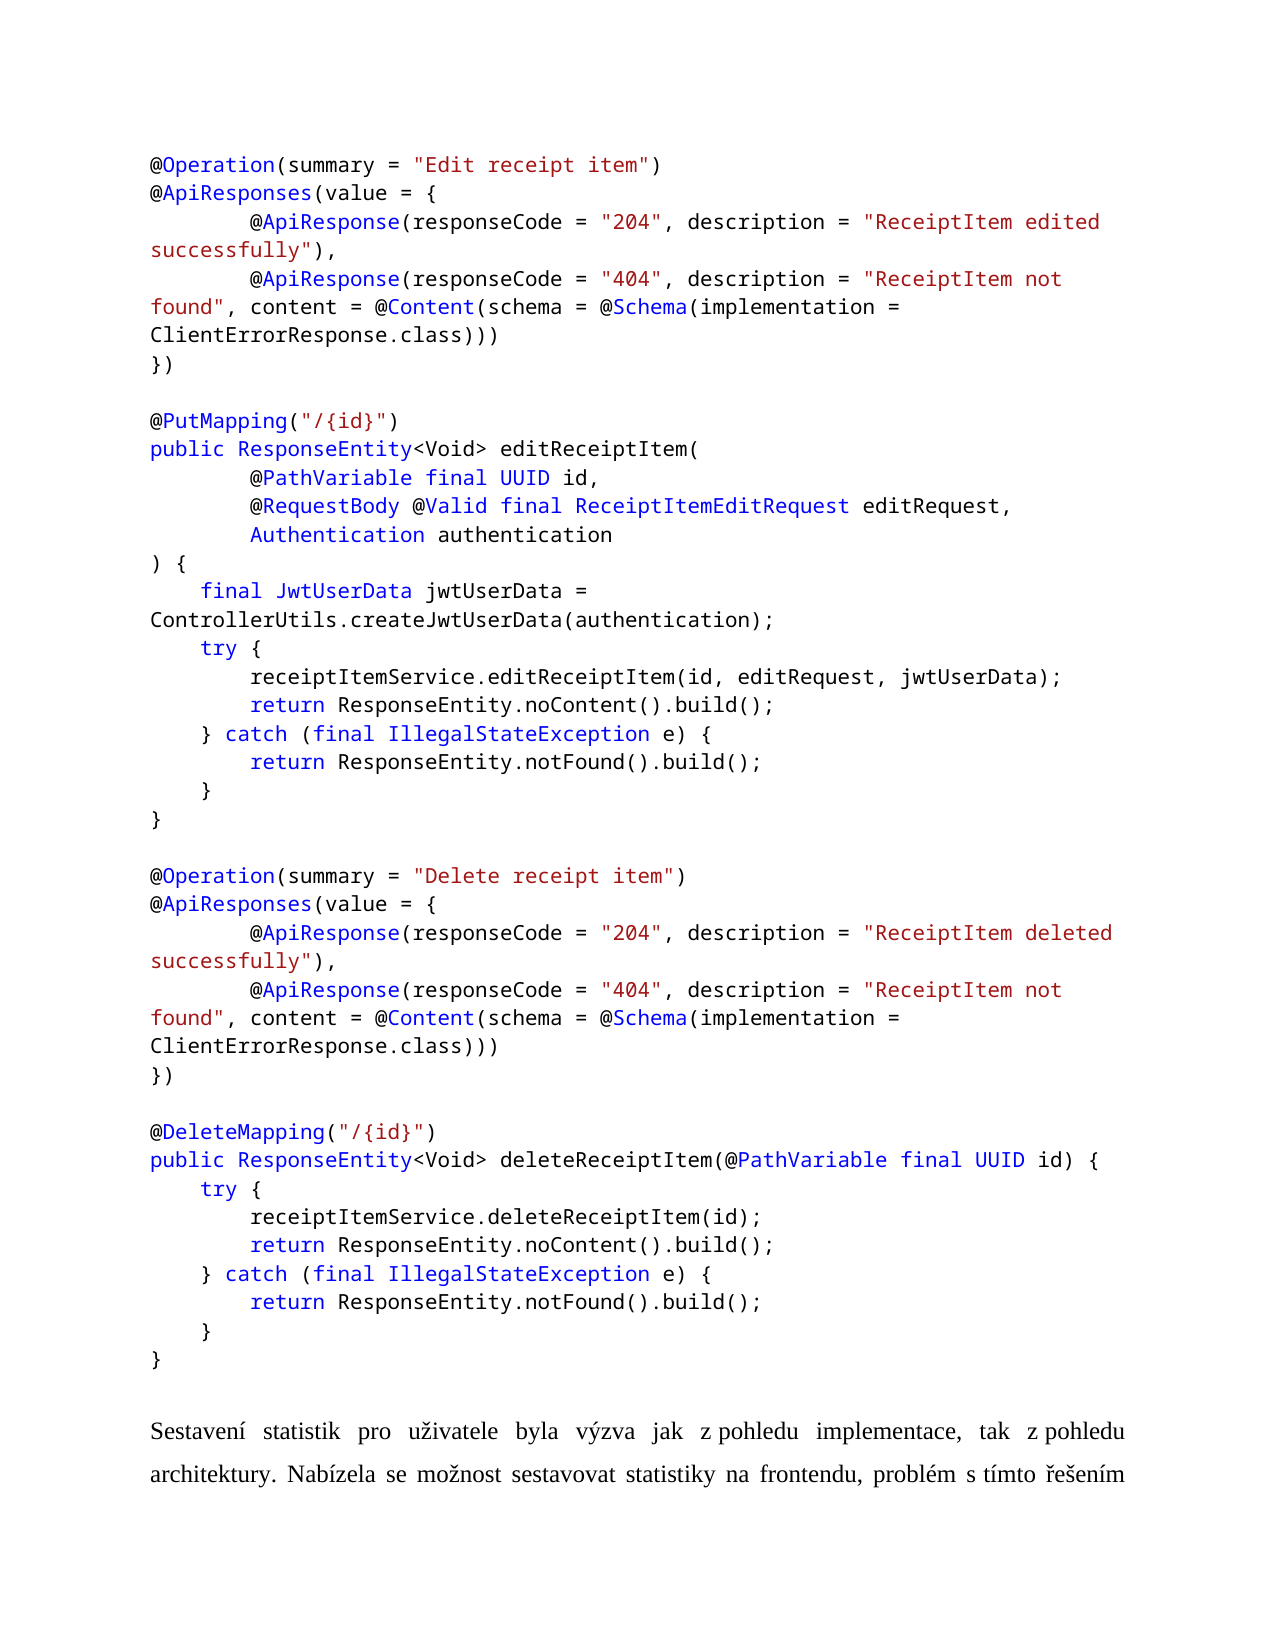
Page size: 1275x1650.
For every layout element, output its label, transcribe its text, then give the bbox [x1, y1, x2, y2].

text return ResponseEntity.notFound().build(); [150, 1287, 1125, 1316]
text @Operation(summary = "Edit receipt item") [150, 150, 1125, 178]
text } [150, 776, 1125, 804]
text } catch (final IllegalStateException e) { [150, 1259, 1125, 1287]
text } catch (final IllegalStateException e) { [150, 719, 1125, 747]
text public ResponseEntity<Void> deleteReceiptItem(@PathVariable final UUID id) { [150, 1145, 1125, 1174]
text final JwtUserData jwtUserData = ControllerUtils.createJwtUserData(authentication); [150, 577, 1125, 633]
text return ResponseEntity.noContent().build(); [150, 1231, 1125, 1259]
text }) [150, 1060, 1125, 1088]
text @DeleteMapping("/{id}") [150, 1117, 1125, 1145]
text } [150, 804, 1125, 832]
text @ApiResponses(value = { [150, 889, 1125, 918]
text Authentication authentication [150, 520, 1125, 548]
text @Operation(summary = "Delete receipt item") [150, 861, 1125, 889]
text @PutMapping("/{id}") [150, 406, 1125, 434]
text try { [150, 1174, 1125, 1202]
text @ApiResponses(value = { [150, 178, 1125, 207]
text try { [150, 633, 1125, 662]
text ) { [150, 548, 1125, 577]
text receiptItemService.deleteReceiptItem(id); [150, 1202, 1125, 1231]
text receiptItemService.editReceiptItem(id, editRequest, jwtUserData); [150, 662, 1125, 690]
text @PathVariable final UUID id, [150, 463, 1125, 491]
text @ApiResponse(responseCode = "204", description = "ReceiptItem edited successfully"), [150, 207, 1125, 264]
text return ResponseEntity.notFound().build(); [150, 747, 1125, 776]
text return ResponseEntity.noContent().build(); [150, 690, 1125, 719]
text public ResponseEntity<Void> editReceiptItem( [150, 434, 1125, 463]
text }) [150, 349, 1125, 377]
text } [150, 1344, 1125, 1373]
text @RequestBody @Valid final ReceiptItemEditRequest editRequest, [150, 491, 1125, 520]
text @ApiResponse(responseCode = "404", description = "ReceiptItem not found", content = @Content(schema = @Schema(implementation = ClientErrorResponse.class))) [150, 975, 1125, 1060]
text @ApiResponse(responseCode = "204", description = "ReceiptItem deleted successfully"), [150, 918, 1125, 975]
text } [150, 1316, 1125, 1344]
text @ApiResponse(responseCode = "404", description = "ReceiptItem not found", content = @Content(schema = @Schema(implementation = ClientErrorResponse.class))) [150, 264, 1125, 349]
